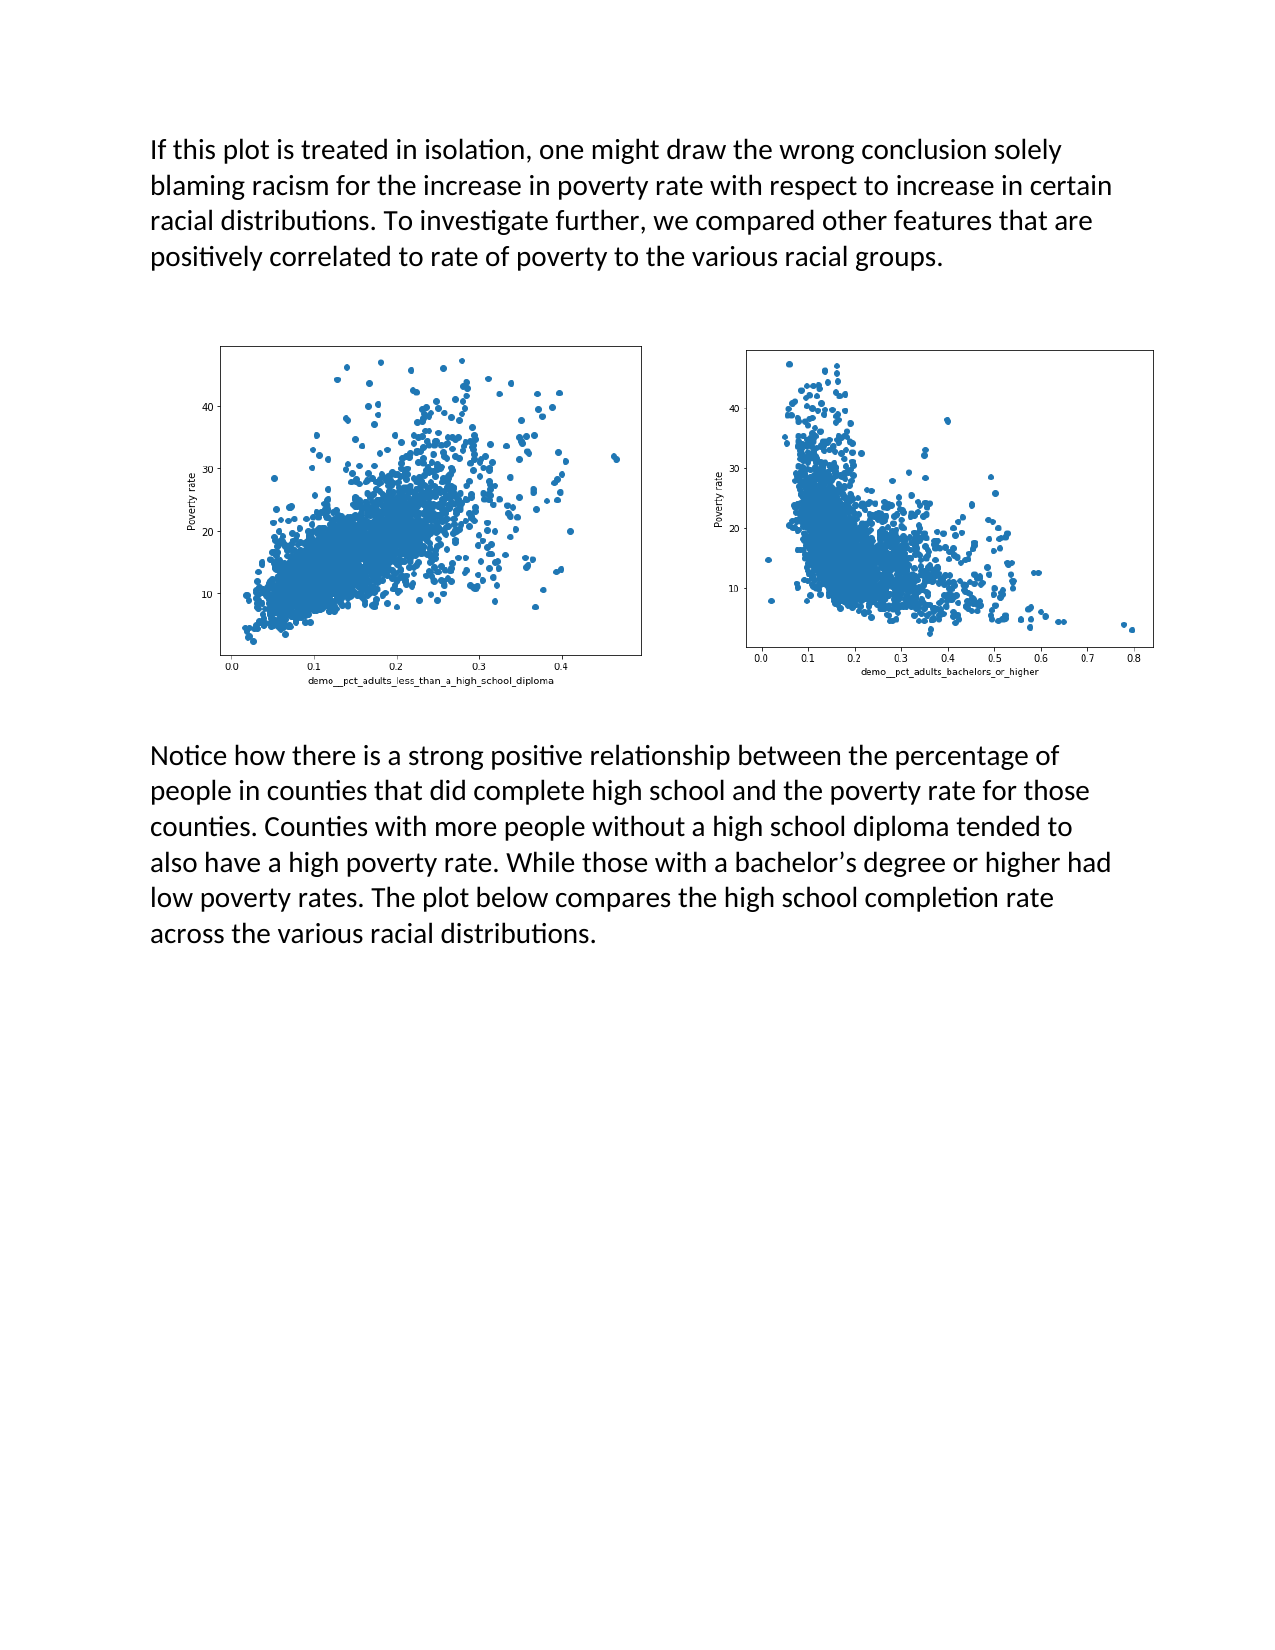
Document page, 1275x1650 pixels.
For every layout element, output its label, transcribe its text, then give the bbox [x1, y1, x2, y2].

picture [165, 324, 663, 695]
picture [693, 337, 1176, 694]
text If this plot is treated in isolation, one might draw the wrong conclusion solely blaming racism for the increase in poverty rate with respect to increase in certain racial distributions. To investigate further, we compared other features that are positively correlated to rate of poverty to the various racial groups. [150, 131, 1125, 274]
text Notice how there is a strong positive relationship between the percentage of people in counties that did complete high school and the poverty rate for those counties. Counties with more people without a high school diploma tended to also have a high poverty rate. While those with a bachelor’s degree or higher had low poverty rates. The plot below compares the high school completion rate across the various racial distributions. [150, 737, 1125, 951]
